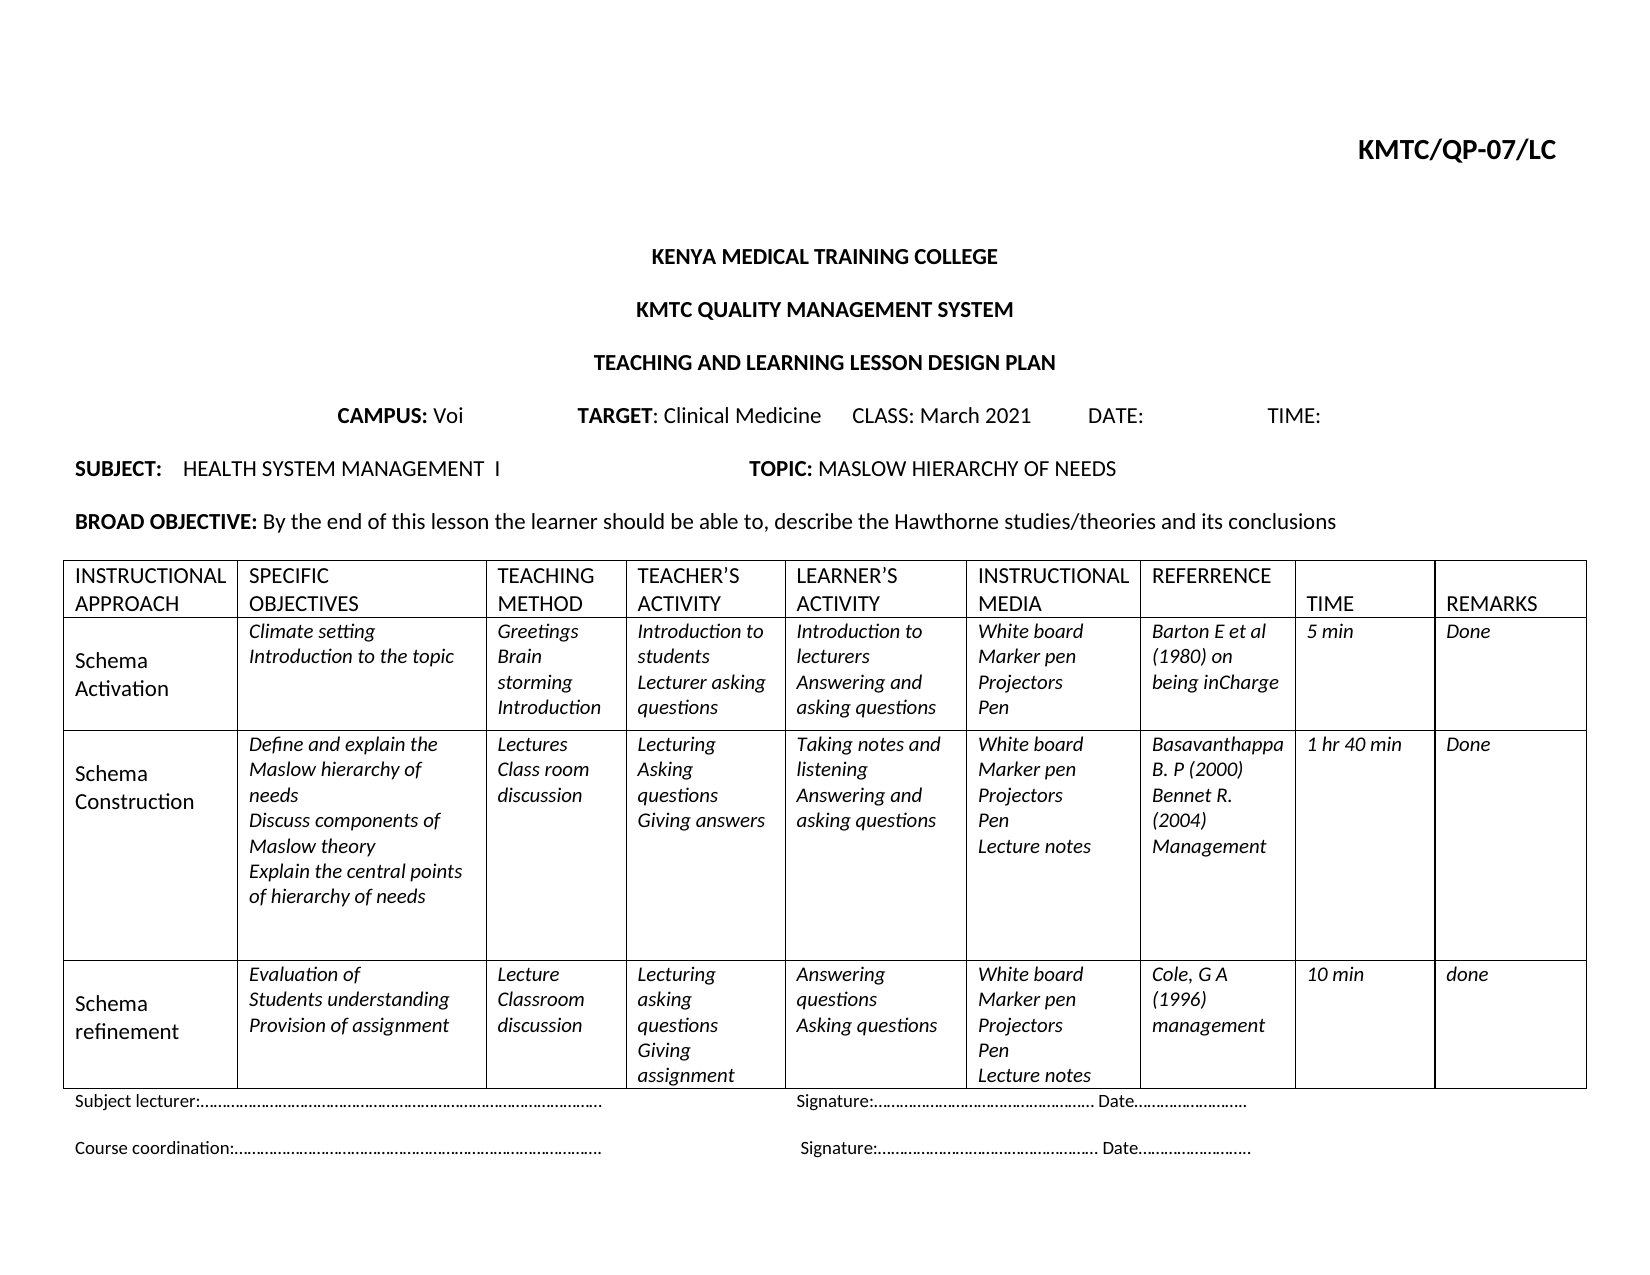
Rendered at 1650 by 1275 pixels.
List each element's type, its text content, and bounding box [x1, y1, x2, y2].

table_cell 5 min [1296, 618, 1434, 730]
table_cell done [1436, 961, 1586, 1088]
table_header REFERRENCE [1141, 561, 1295, 617]
table_cell Define and explain the Maslow hierarchy of needs Discuss components of Maslow theory Explain the central points of hierarchy of needs [238, 731, 486, 960]
table_header INSTRUCTIONAL APPROACH [64, 561, 237, 617]
table_cell Schema Construction [64, 731, 237, 960]
text SUBJECT: HEALTH SYSTEM MANAGEMENT I TOPIC: MASLOW HIERARCHY OF NEEDS [75, 454, 1575, 482]
table_header SPECIFIC OBJECTIVES [238, 561, 486, 617]
table_cell Schema Activation [64, 618, 237, 730]
table_cell Lecturing Asking questions Giving answers [627, 731, 785, 960]
table_cell Barton E et al (1980) on being inCharge [1141, 618, 1295, 730]
table_cell Schema refinement [64, 961, 237, 1088]
table_cell Greetings Brain storming Introduction [487, 618, 626, 730]
table_cell White board Marker pen Projectors Pen Lecture notes [967, 961, 1140, 1088]
table_header LEARNER’S ACTIVITY [786, 561, 966, 617]
text BROAD OBJECTIVE: By the end of this lesson the learner should be able to, describe the Hawthorne studies/theories and its conclusions [75, 507, 1575, 535]
table_header INSTRUCTIONAL MEDIA [967, 561, 1140, 617]
table_cell Done [1436, 731, 1586, 960]
text CAMPUS: Voi TARGET: Clinical Medicine CLASS: March 2021 DATE: TIME: [75, 401, 1575, 429]
table_cell Basavanthappa B. P (2000) Bennet R. (2004) Management [1141, 731, 1295, 960]
table_cell Done [1436, 618, 1586, 730]
table_cell Climate setting Introduction to the topic [238, 618, 486, 730]
table_cell Evaluation of Students understanding Provision of assignment [238, 961, 486, 1088]
table_header REMARKS [1436, 561, 1586, 617]
table_cell Lectures Class room discussion [487, 731, 626, 960]
table_cell Cole, G A (1996) management [1141, 961, 1295, 1088]
table_header TIME [1296, 561, 1434, 617]
table_cell Lecturing asking questions Giving assignment [627, 961, 785, 1088]
text Subject lecturer:………………………………………………………………………………… Signature:…………………………………………… Date…………………….. [75, 1089, 1575, 1112]
table_header TEACHER’S ACTIVITY [627, 561, 785, 617]
table_cell 1 hr 40 min [1296, 731, 1434, 960]
text KMTC QUALITY MANAGEMENT SYSTEM [75, 295, 1575, 323]
table_cell Introduction to students Lecturer asking questions [627, 618, 785, 730]
table_cell Answering questions Asking questions [786, 961, 966, 1088]
table_cell Taking notes and listening Answering and asking questions [786, 731, 966, 960]
text KENYA MEDICAL TRAINING COLLEGE [75, 242, 1575, 270]
table_cell 10 min [1296, 961, 1434, 1088]
text TEACHING AND LEARNING LESSON DESIGN PLAN [75, 348, 1575, 376]
table_cell Introduction to lecturers Answering and asking questions [786, 618, 966, 730]
table_header TEACHING METHOD [487, 561, 626, 617]
table_cell White board Marker pen Projectors Pen Lecture notes [967, 731, 1140, 960]
text Course coordination:…………………………………………………………………………. Signature:…………………………………………… Date…………………….. [75, 1136, 1575, 1159]
table_cell Lecture Classroom discussion [487, 961, 626, 1088]
table_cell White board Marker pen Projectors Pen [967, 618, 1140, 730]
